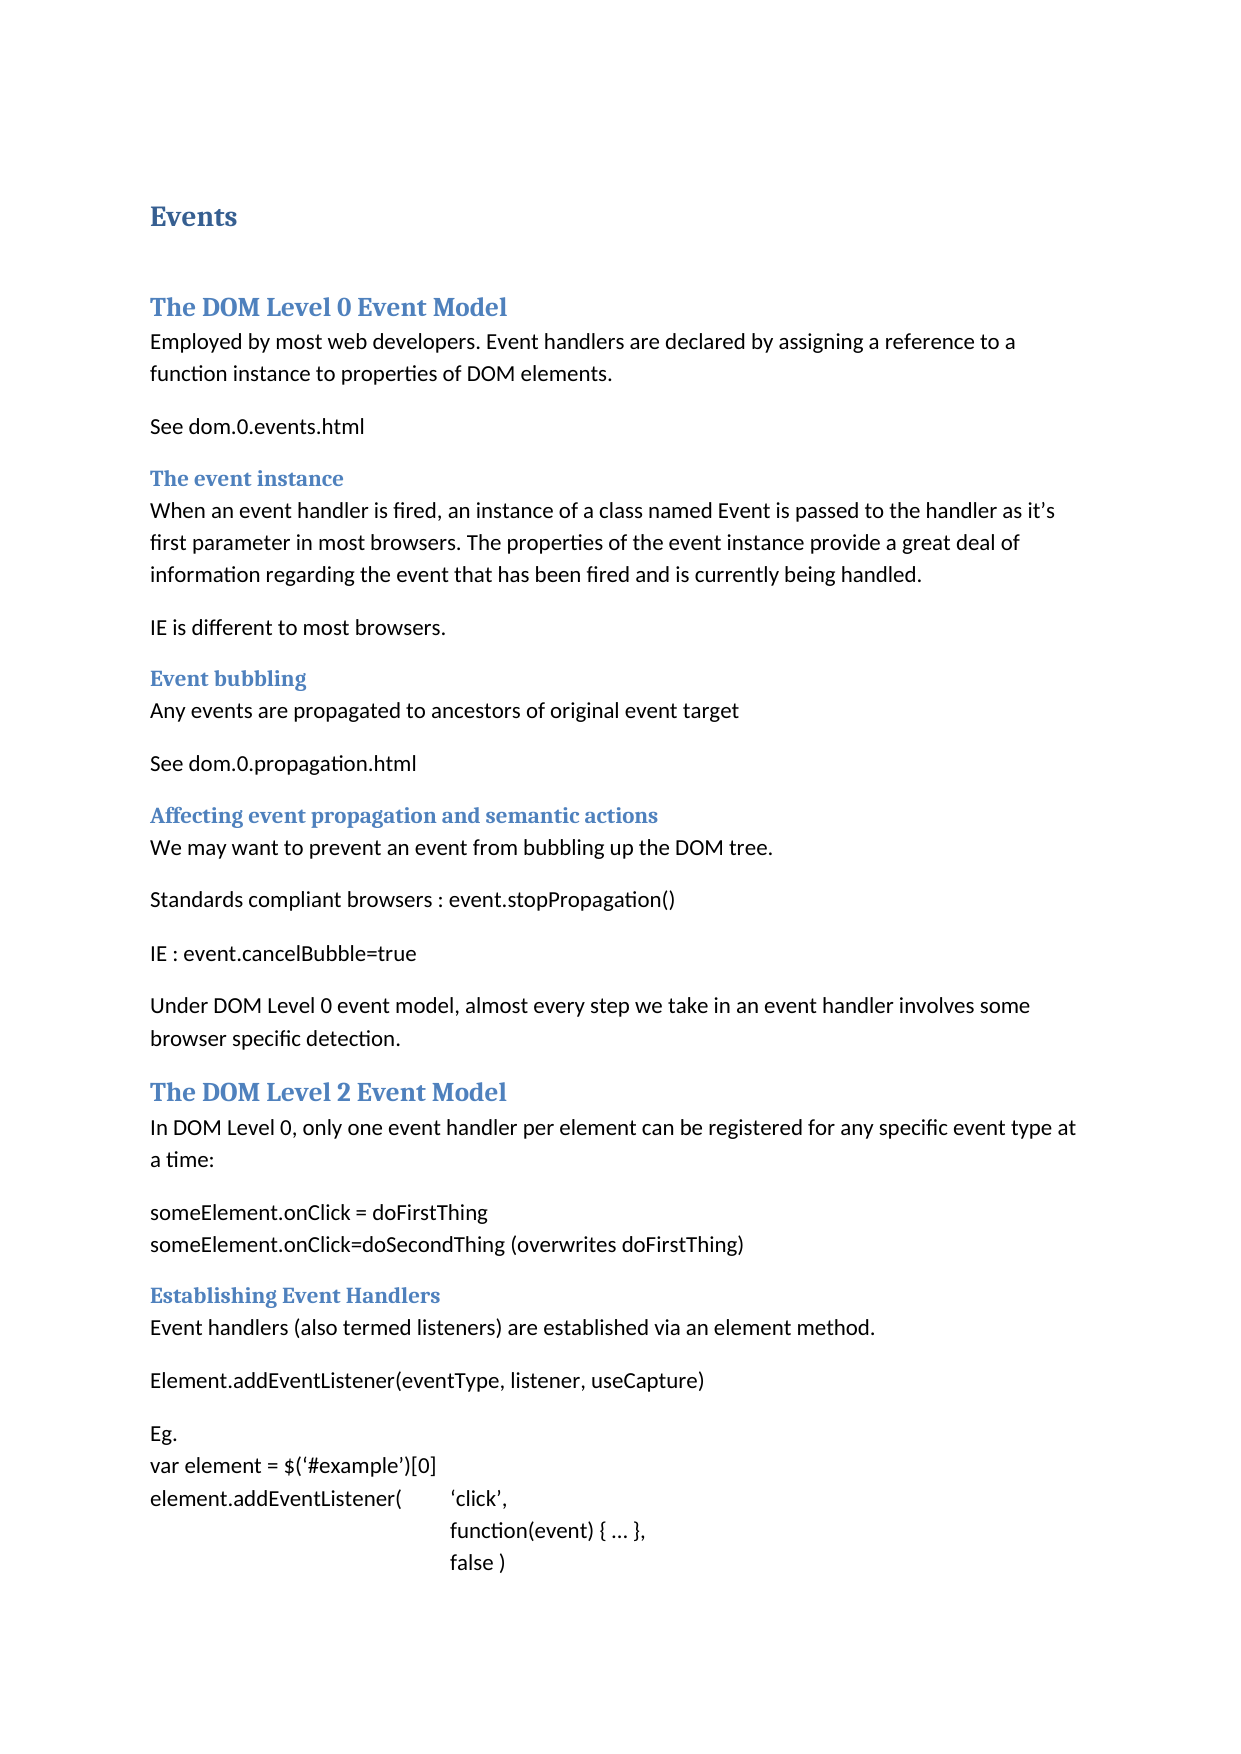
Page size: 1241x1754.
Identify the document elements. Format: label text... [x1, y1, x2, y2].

text Event handlers (also termed listeners) are established via an element method. [150, 1313, 1090, 1341]
text Element.addEventListener(eventType, listener, useCapture) [150, 1366, 1090, 1394]
text Eg. var element = $(‘#example’)[0] element.addEventListener( ‘click’, function(event) { … }, false ) [150, 1419, 1090, 1576]
subtitle Affecting event propagation and semantic actions [150, 802, 1090, 829]
text We may want to prevent an event from bubbling up the DOM tree. [150, 833, 1090, 861]
subtitle Establishing Event Handlers [150, 1283, 1090, 1309]
text Employed by most web developers. Event handlers are declared by assigning a reference to a function instance to properties of DOM elements. [150, 327, 1090, 387]
text Under DOM Level 0 event model, almost every step we take in an event handler involves some browser specific detection. [150, 992, 1090, 1052]
text Any events are propagated to ancestors of original event target [150, 696, 1090, 724]
text See dom.0.events.html [150, 412, 1090, 441]
text IE is different to most browsers. [150, 613, 1090, 641]
subtitle The DOM Level 2 Event Model [150, 1077, 1090, 1108]
subtitle Event bubbling [150, 666, 1090, 692]
subtitle The event instance [150, 466, 1090, 492]
text someElement.onClick = doFirstThing someElement.onClick=doSecondThing (overwrites doFirstThing) [150, 1198, 1090, 1258]
text Standards compliant browsers : event.stopPropagation() [150, 886, 1090, 914]
subtitle The DOM Level 0 Event Model [150, 292, 1090, 323]
text See dom.0.propagation.html [150, 749, 1090, 777]
text IE : event.cancelBubble=true [150, 939, 1090, 967]
subtitle Events [150, 200, 1090, 233]
text When an event handler is fired, an instance of a class named Event is passed to the handler as it’s first parameter in most browsers. The properties of the event instance provide a great deal of information regarding the event that has been fired and is currently being handled. [150, 496, 1090, 588]
text In DOM Level 0, only one event handler per element can be registered for any specific event type at a time: [150, 1113, 1090, 1173]
